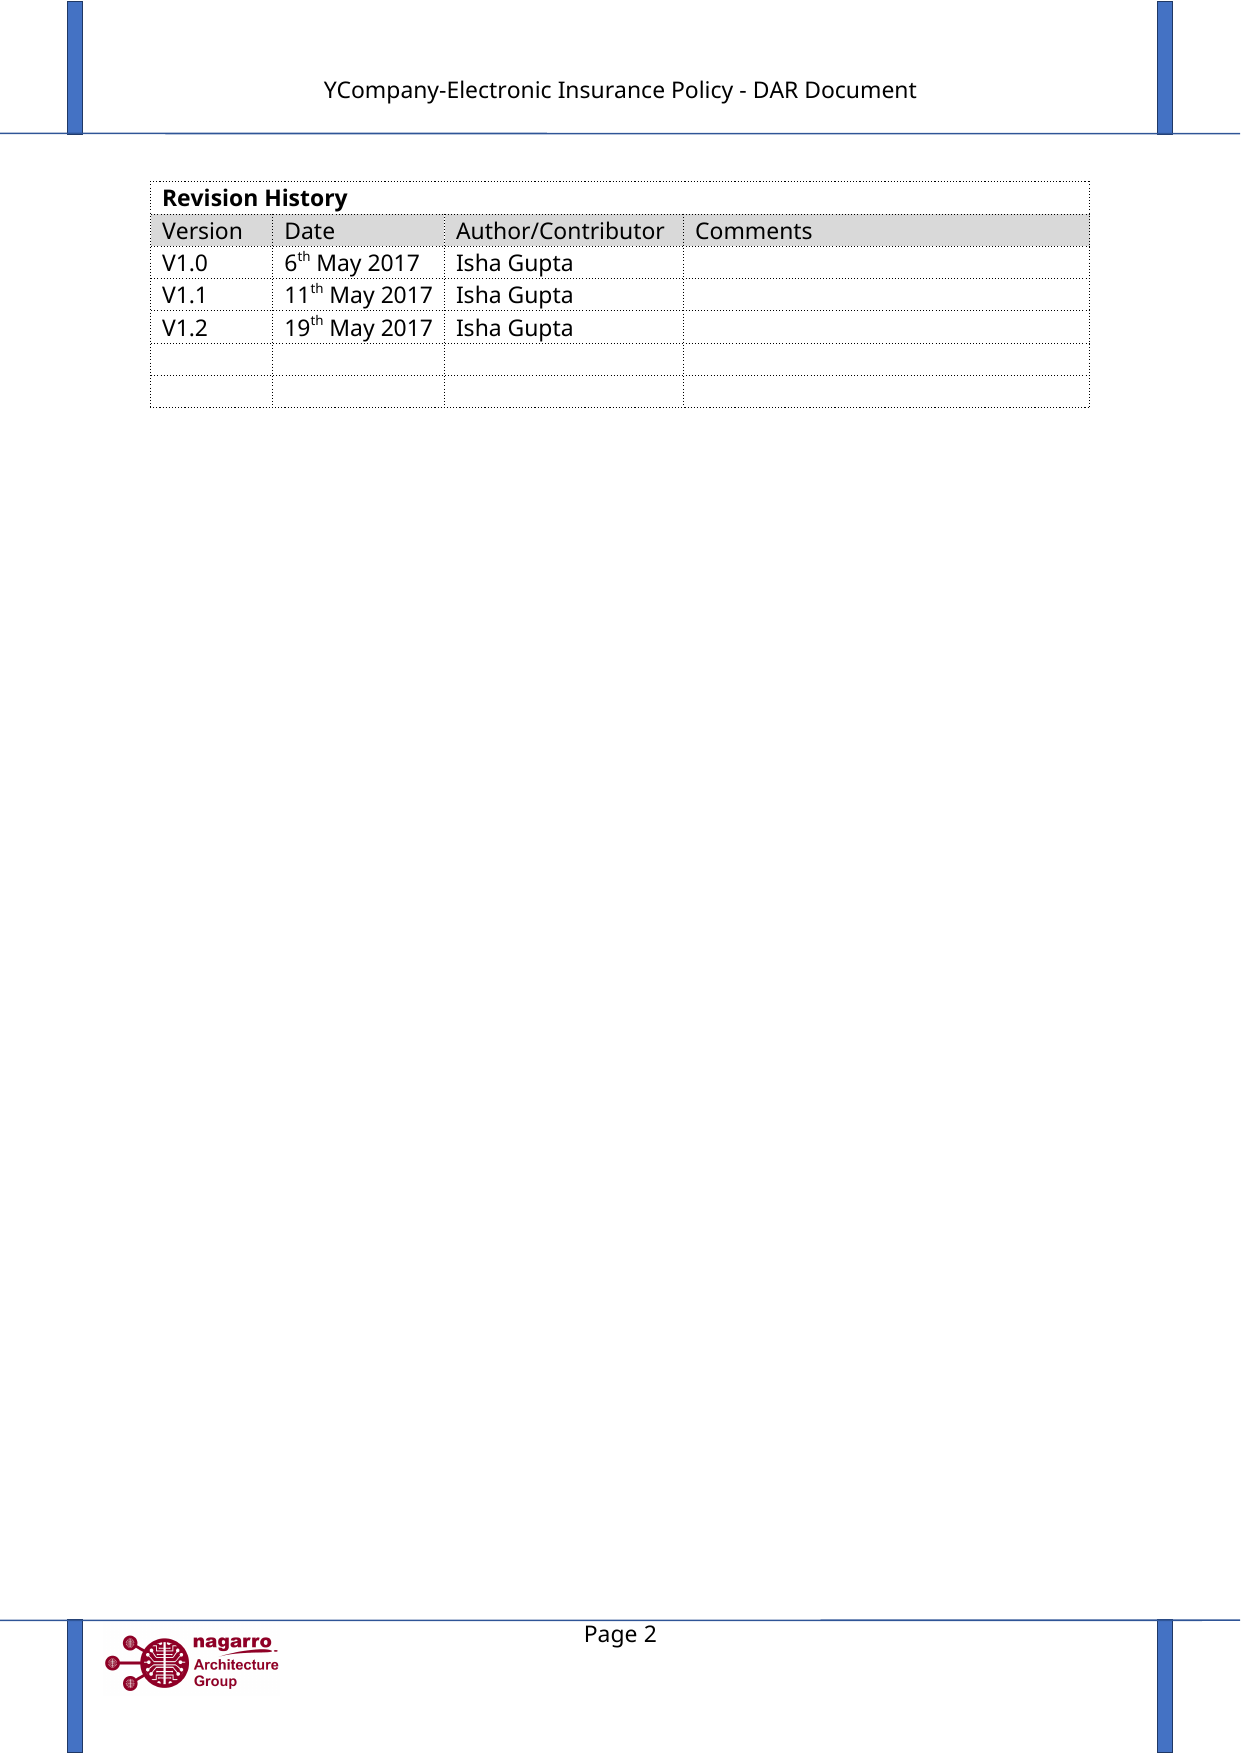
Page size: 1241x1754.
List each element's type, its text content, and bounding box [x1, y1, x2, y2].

table_cell [684, 375, 1090, 407]
table_cell [445, 343, 684, 375]
table_cell Author/Contributor [445, 214, 684, 246]
table_cell V1.2 [151, 310, 273, 343]
table_header Revision History [151, 181, 1090, 213]
table_cell [273, 375, 444, 407]
table_cell Isha Gupta [445, 310, 684, 343]
table_cell Date [273, 214, 444, 246]
table_cell [151, 375, 273, 407]
table_cell [151, 343, 273, 375]
table_cell [273, 343, 444, 375]
table_cell [684, 343, 1090, 375]
table_cell 19th May 2017 [273, 310, 444, 343]
table_cell 11th May 2017 [273, 278, 444, 310]
table_cell [445, 375, 684, 407]
table_cell [684, 246, 1090, 278]
table_cell Isha Gupta [445, 246, 684, 278]
table_cell [684, 310, 1090, 343]
table_cell 6th May 2017 [273, 246, 444, 278]
table_cell V1.0 [151, 246, 273, 278]
picture [102, 1622, 281, 1696]
table_cell V1.1 [151, 278, 273, 310]
table_cell [684, 278, 1090, 310]
table_cell Isha Gupta [445, 278, 684, 310]
table_cell Comments [684, 214, 1090, 246]
table_cell Version [151, 214, 273, 246]
